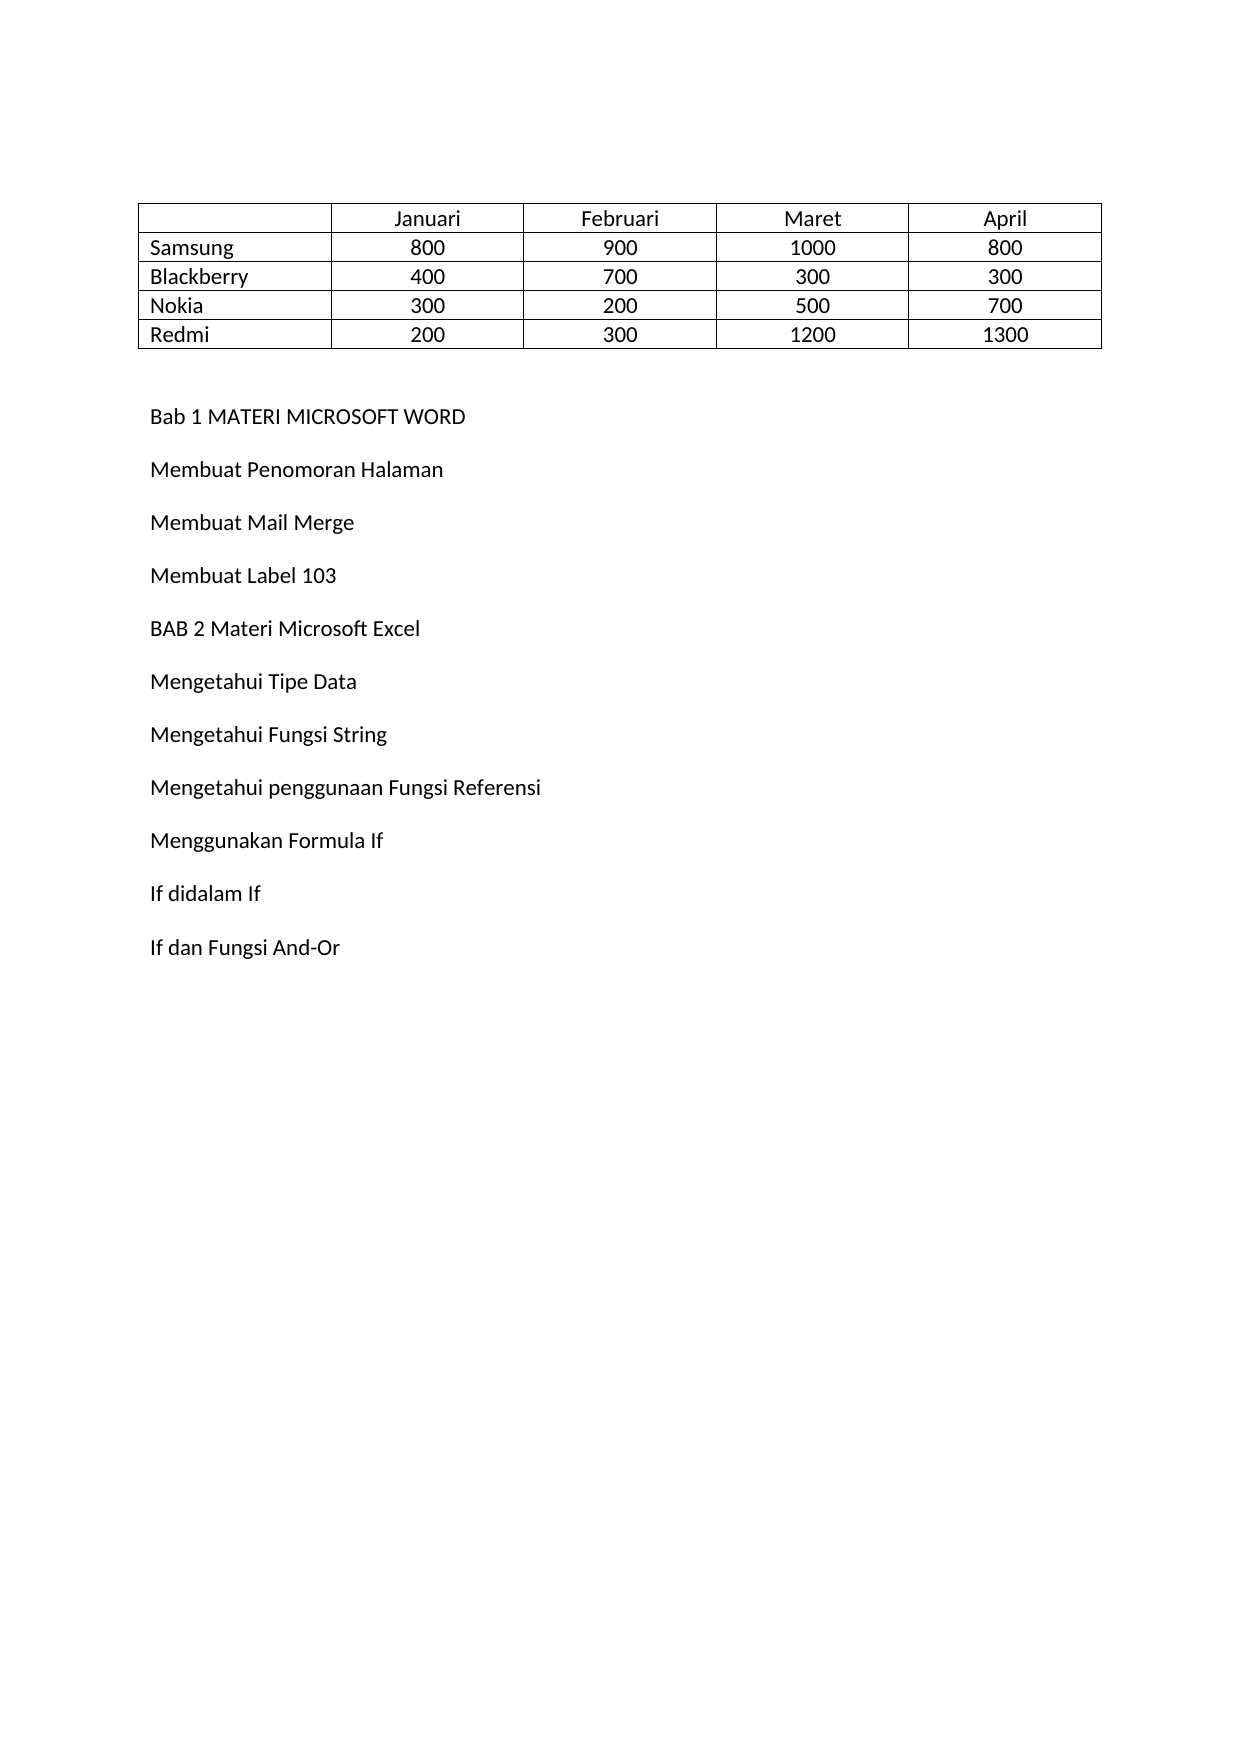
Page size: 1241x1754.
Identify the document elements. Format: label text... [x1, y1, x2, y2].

table_cell 700 [909, 291, 1101, 319]
text Membuat Label 103 [150, 561, 1090, 589]
table_cell 1300 [909, 320, 1101, 348]
table_cell 300 [332, 291, 523, 319]
table_header Maret [717, 204, 908, 232]
text BAB 2 Materi Microsoft Excel [150, 614, 1090, 642]
text Mengetahui penggunaan Fungsi Referensi [150, 773, 1090, 802]
table_cell 1200 [717, 320, 908, 348]
table_header April [909, 204, 1101, 232]
text If didalam If [150, 879, 1090, 908]
table_cell Nokia [139, 291, 331, 319]
table_cell 800 [909, 233, 1101, 261]
table_cell Blackberry [139, 262, 331, 290]
table_cell 300 [717, 262, 908, 290]
text Bab 1 MATERI MICROSOFT WORD [150, 402, 1090, 430]
table_cell 300 [909, 262, 1101, 290]
table_cell 800 [332, 233, 523, 261]
table_header Februari [524, 204, 716, 232]
table_cell Samsung [139, 233, 331, 261]
table_cell 700 [524, 262, 716, 290]
table_cell 400 [332, 262, 523, 290]
table_cell 300 [524, 320, 716, 348]
table_cell 200 [524, 291, 716, 319]
table_cell Redmi [139, 320, 331, 348]
table_header Januari [332, 204, 523, 232]
text Mengetahui Tipe Data [150, 667, 1090, 696]
text If dan Fungsi And-Or [150, 933, 1090, 961]
text Mengetahui Fungsi String [150, 721, 1090, 748]
table_cell 200 [332, 320, 523, 348]
text Membuat Mail Merge [150, 508, 1090, 536]
table_cell 900 [524, 233, 716, 261]
table_cell 500 [717, 291, 908, 319]
table_cell 1000 [717, 233, 908, 261]
text Membuat Penomoran Halaman [150, 455, 1090, 483]
table_header [139, 204, 331, 232]
text Menggunakan Formula If [150, 827, 1090, 854]
